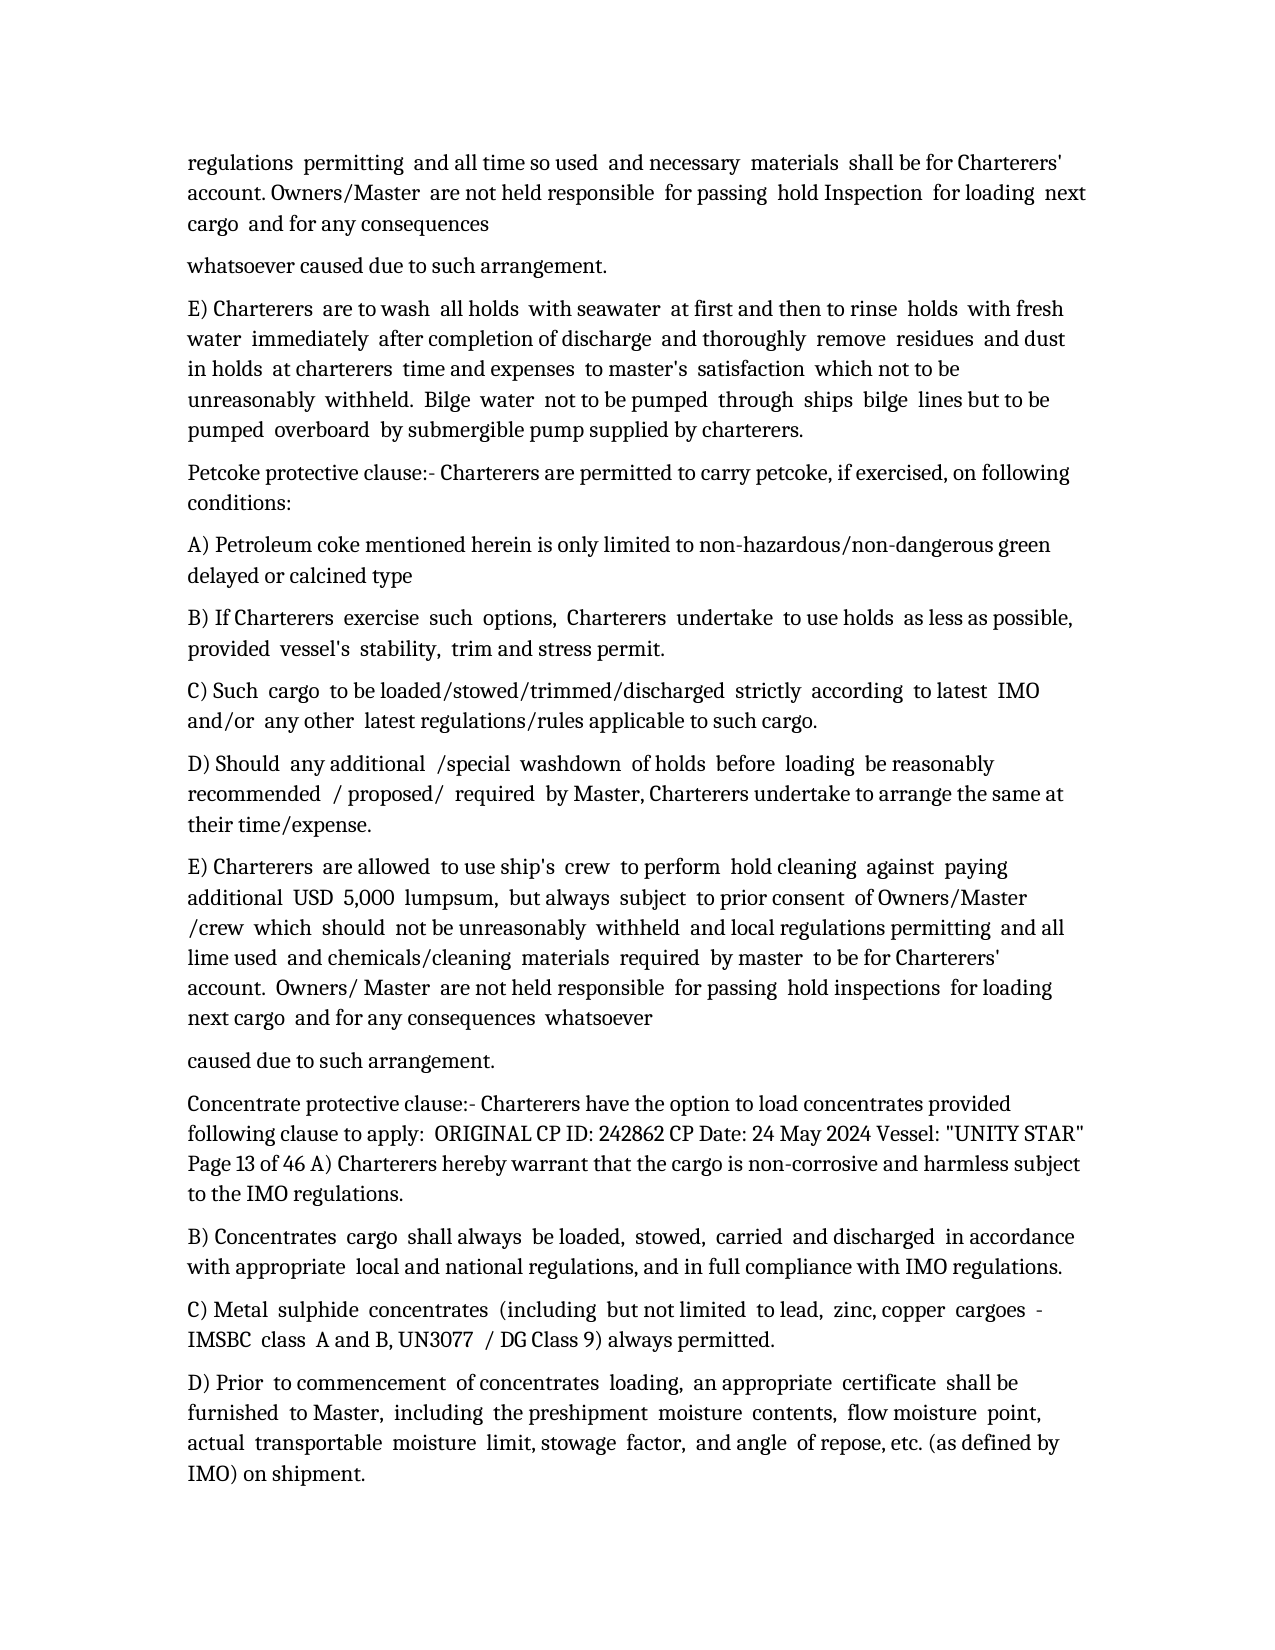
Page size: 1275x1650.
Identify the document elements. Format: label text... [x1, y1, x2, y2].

text D) Should any additional /special washdown of holds before loading be reasonably recommended / proposed/ required by Master, Charterers undertake to arrange the same at their time/expense. [187, 751, 1087, 838]
text Concentrate protective clause:- Charterers have the option to load concentrates provided following clause to apply: ORIGINAL CP ID: 242862 CP Date: 24 May 2024 Vessel: "UNITY STAR" Page 13 of 46 A) Charterers hereby warrant that the cargo is non-corrosive and harmless subject to the IMO regulations. [187, 1091, 1087, 1208]
text Petcoke protective clause:- Charterers are permitted to carry petcoke, if exercised, on following conditions: [187, 459, 1087, 516]
text C) Metal sulphide concentrates (including but not limited to lead, zinc, copper cargoes - IMSBC class A and B, UN3077 / DG Class 9) always permitted. [187, 1297, 1087, 1353]
text B) If Charterers exercise such options, Charterers undertake to use holds as less as possible, provided vessel's stability, trim and stress permit. [187, 605, 1087, 662]
text A) Petroleum coke mentioned herein is only limited to non-hazardous/non-dangerous green delayed or calcined type [187, 532, 1087, 589]
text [187, 150, 1087, 237]
text B) Concentrates cargo shall always be loaded, stowed, carried and discharged in accordance with appropriate local and national regulations, and in full compliance with IMO regulations. [187, 1224, 1087, 1281]
text whatsoever caused due to such arrangement. [187, 253, 1087, 279]
text D) Prior to commencement of concentrates loading, an appropriate certificate shall be furnished to Master, including the preshipment moisture contents, flow moisture point, actual transportable moisture limit, stowage factor, and angle of repose, etc. (as defined by IMO) on shipment. [187, 1370, 1087, 1487]
text caused due to such arrangement. [187, 1048, 1087, 1074]
text E) Charterers are to wash all holds with seawater at first and then to rinse holds with fresh water immediately after completion of discharge and thoroughly remove residues and dust in holds at charterers time and expenses to master's satisfaction which not to be unreasonably withheld. Bilge water not to be pumped through ships bilge lines but to be pumped overboard by submergible pump supplied by charterers. [187, 296, 1087, 443]
text C) Such cargo to be loaded/stowed/trimmed/discharged strictly according to latest IMO and/or any other latest regulations/rules applicable to such cargo. [187, 678, 1087, 735]
text E) Charterers are allowed to use ship's crew to perform hold cleaning against paying additional USD 5,000 lumpsum, but always subject to prior consent of Owners/Master /crew which should not be unreasonably withheld and local regulations permitting and all lime used and chemicals/cleaning materials required by master to be for Charterers' account. Owners/ Master are not held responsible for passing hold inspections for loading next cargo and for any consequences whatsoever [187, 854, 1087, 1032]
